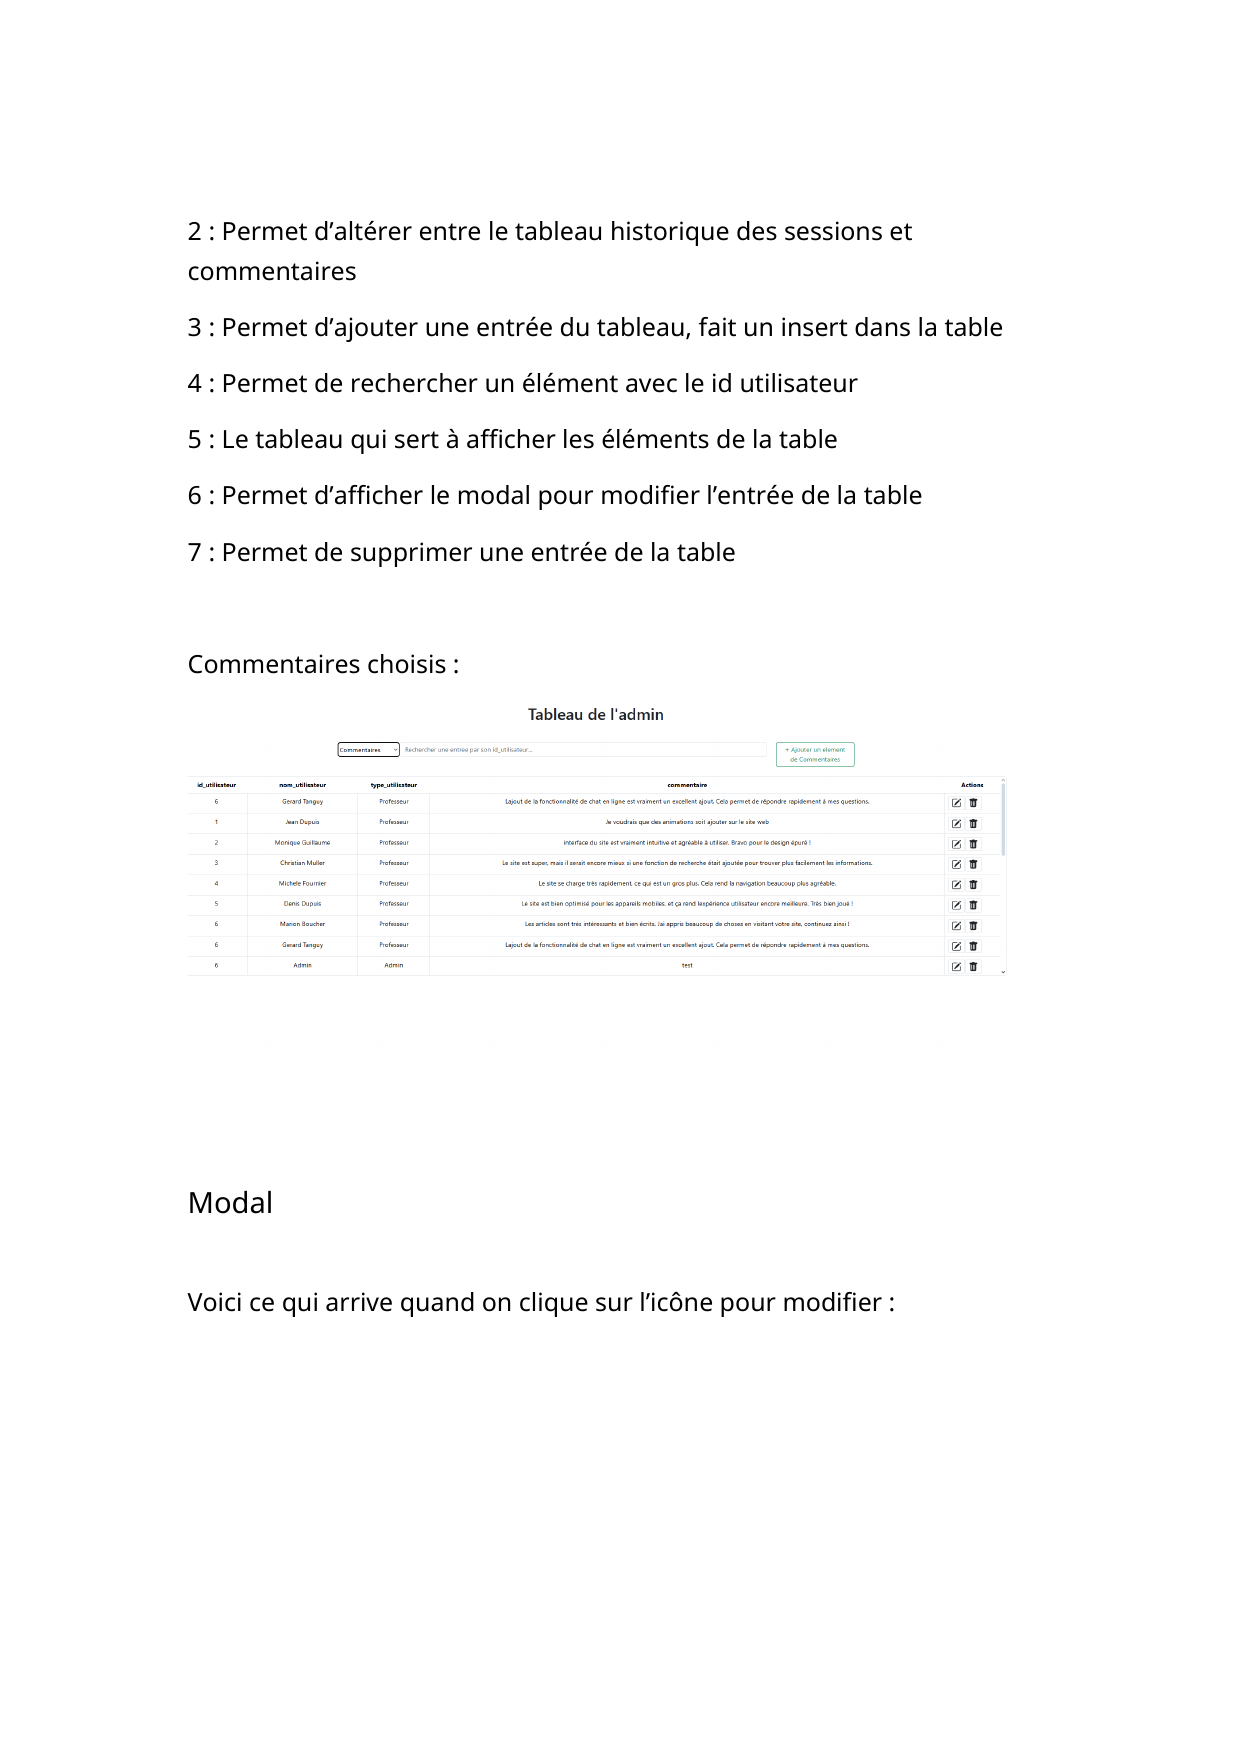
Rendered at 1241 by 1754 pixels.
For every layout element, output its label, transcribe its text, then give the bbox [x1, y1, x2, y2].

text 3 : Permet d’ajouter une entrée du tableau, fait un insert dans la table [187, 309, 1053, 344]
text 5 : Le tableau qui sert à afficher les éléments de la table [187, 422, 1053, 456]
text Voici ce qui arrive quand on clique sur l’icône pour modifier : [187, 1284, 1053, 1318]
text 2 : Permet d’altérer entre le tableau historique des sessions et commentaires [187, 214, 1053, 287]
picture [187, 702, 1052, 1048]
text 6 : Permet d’afficher le modal pour modifier l’entrée de la table [187, 478, 1053, 512]
subtitle Modal [187, 1182, 1053, 1222]
text Commentaires choisis : [187, 646, 1053, 681]
text 4 : Permet de rechercher un élément avec le id utilisateur [187, 366, 1053, 400]
text 7 : Permet de supprimer une entrée de la table [187, 534, 1053, 568]
